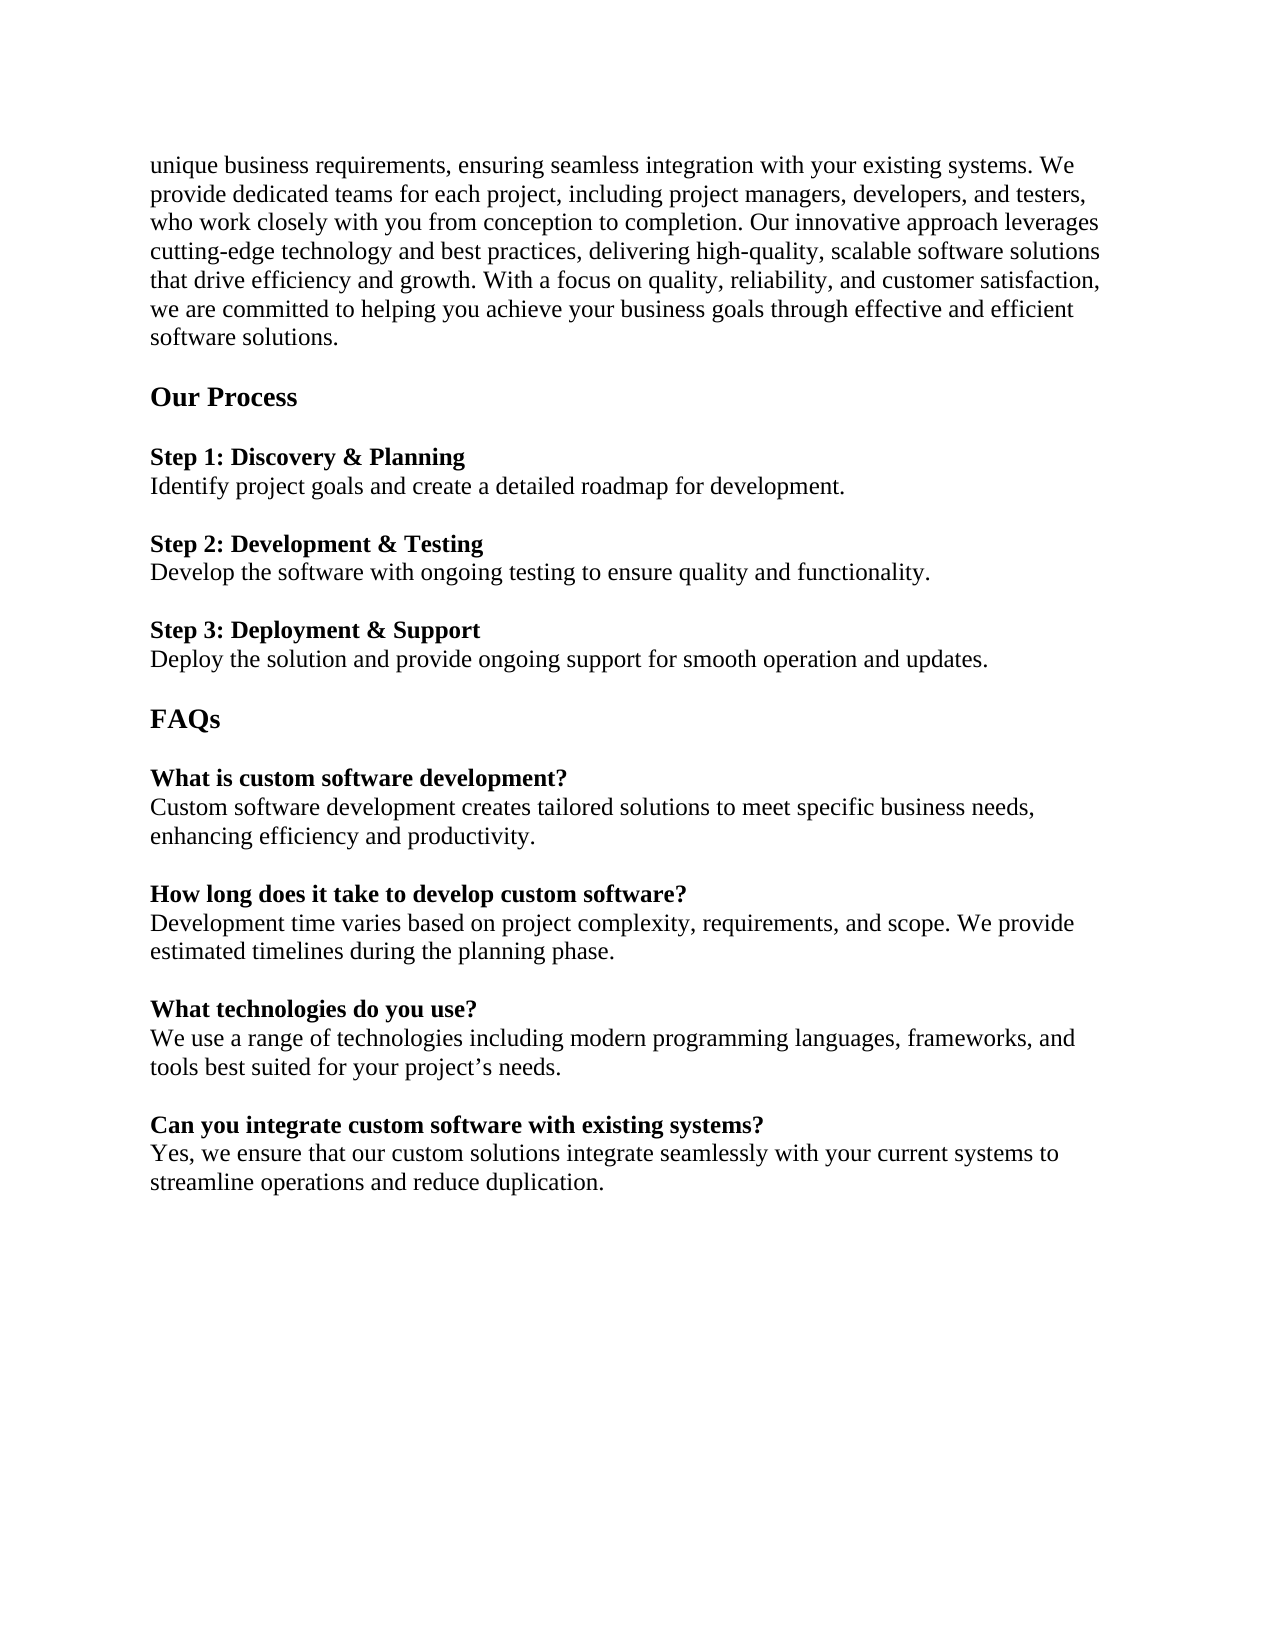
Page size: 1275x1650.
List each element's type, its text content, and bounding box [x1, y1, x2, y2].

text Can you integrate custom software with existing systems? Yes, we ensure that our custom solutions integrate seamlessly with your current systems to streamline operations and reduce duplication. [150, 1110, 1125, 1196]
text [150, 150, 1125, 351]
text Step 1: Discovery & Planning Identify project goals and create a detailed roadmap for development. [150, 442, 1125, 499]
text Our Process [150, 380, 1125, 413]
text What technologies do you use? We use a range of technologies including modern programming languages, frameworks, and tools best suited for your project’s needs. [150, 994, 1125, 1081]
text How long does it take to develop custom software? Development time varies based on project complexity, requirements, and scope. We provide estimated timelines during the planning phase. [150, 879, 1125, 965]
text What is custom software development? Custom software development creates tailored solutions to meet specific business needs, enhancing efficiency and productivity. [150, 763, 1125, 850]
text Step 2: Development & Testing Develop the software with ongoing testing to ensure quality and functionality. [150, 529, 1125, 586]
text Step 3: Deployment & Support Deploy the solution and provide ongoing support for smooth operation and updates. [150, 615, 1125, 673]
text FAQs [150, 702, 1125, 734]
